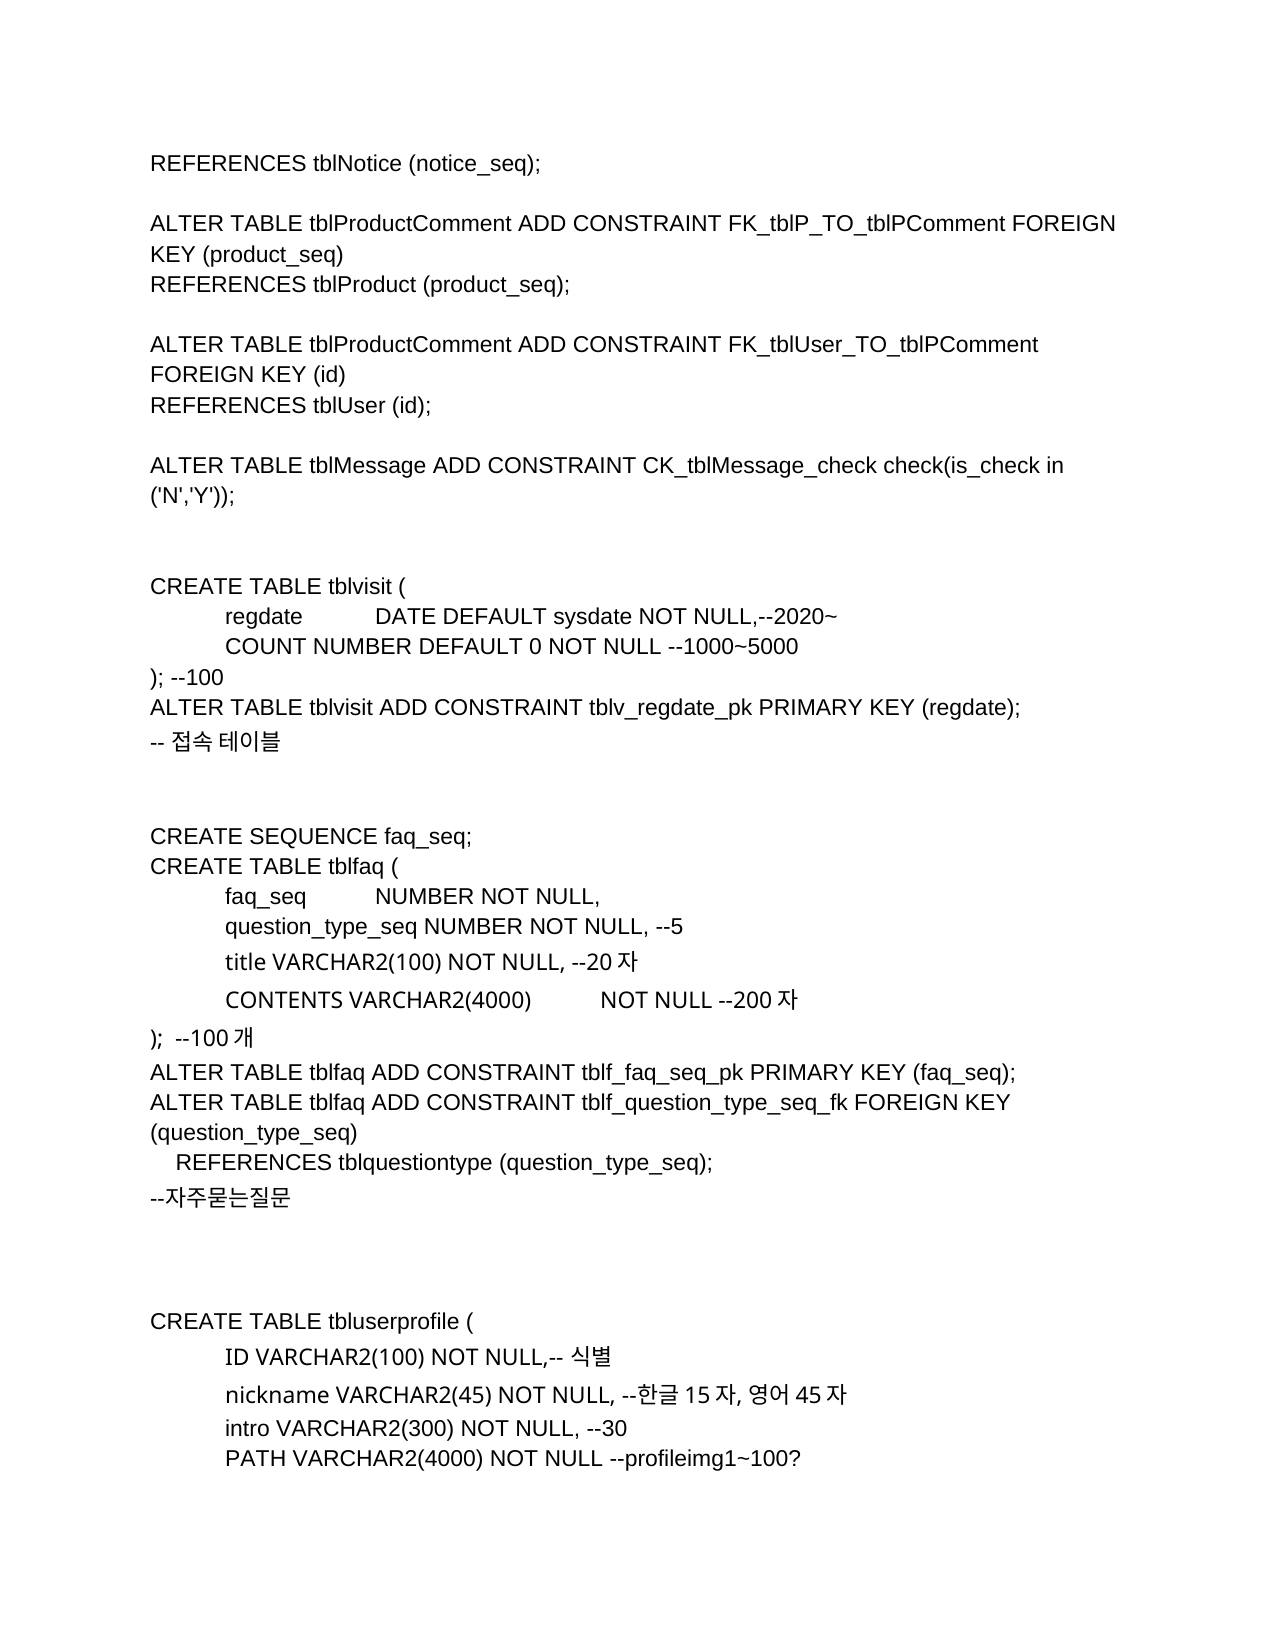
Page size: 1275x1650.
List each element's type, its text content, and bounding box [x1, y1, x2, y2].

text ID VARCHAR2(100) NOT NULL,-- 식별 [150, 1338, 1125, 1372]
text ); --100개 [150, 1020, 1125, 1053]
text ); --100 [150, 663, 1125, 690]
text REFERENCES tblProduct (product_seq); [150, 271, 1125, 297]
text faq_seq NUMBER NOT NULL, [150, 883, 1125, 909]
text REFERENCES tblUser (id); [150, 392, 1125, 418]
text ALTER TABLE tblfaq ADD CONSTRAINT tblf_question_type_seq_fk FOREIGN KEY (question_type_seq) [150, 1089, 1125, 1145]
text ALTER TABLE tblProductComment ADD CONSTRAINT FK_tblUser_TO_tblPComment FOREIGN KEY (id) [150, 331, 1125, 388]
text CREATE SEQUENCE faq_seq; [150, 823, 1125, 849]
text CONTENTS VARCHAR2(4000) NOT NULL --200자 [150, 982, 1125, 1015]
text nickname VARCHAR2(45) NOT NULL, --한글 15자, 영어 45자 [150, 1377, 1125, 1410]
text COUNT NUMBER DEFAULT 0 NOT NULL --1000~5000 [150, 633, 1125, 660]
text ALTER TABLE tblProductComment ADD CONSTRAINT FK_tblP_TO_tblPComment FOREIGN KEY (product_seq) [150, 210, 1125, 267]
text CREATE TABLE tblfaq ( [150, 853, 1125, 879]
text regdate DATE DEFAULT sysdate NOT NULL,--2020~ [150, 603, 1125, 629]
text PATH VARCHAR2(4000) NOT NULL --profileimg1~100? [150, 1445, 1125, 1472]
text CREATE TABLE tblvisit ( [150, 573, 1125, 599]
text ALTER TABLE tblfaq ADD CONSTRAINT tblf_faq_seq_pk PRIMARY KEY (faq_seq); [150, 1058, 1125, 1085]
text --자주묻는질문 [150, 1179, 1125, 1213]
text title VARCHAR2(100) NOT NULL, --20자 [150, 943, 1125, 977]
text ALTER TABLE tblMessage ADD CONSTRAINT CK_tblMessage_check check(is_check in ('N','Y')); [150, 452, 1125, 509]
text question_type_seq NUMBER NOT NULL, --5 [150, 913, 1125, 940]
text intro VARCHAR2(300) NOT NULL, --30 [150, 1415, 1125, 1442]
text -- 접속 테이블 [150, 724, 1125, 757]
text REFERENCES tblquestiontype (question_type_seq); [150, 1149, 1125, 1176]
text REFERENCES tblNotice (notice_seq); [150, 150, 1125, 176]
text ALTER TABLE tblvisit ADD CONSTRAINT tblv_regdate_pk PRIMARY KEY (regdate); [150, 694, 1125, 720]
text CREATE TABLE tbluserprofile ( [150, 1308, 1125, 1335]
